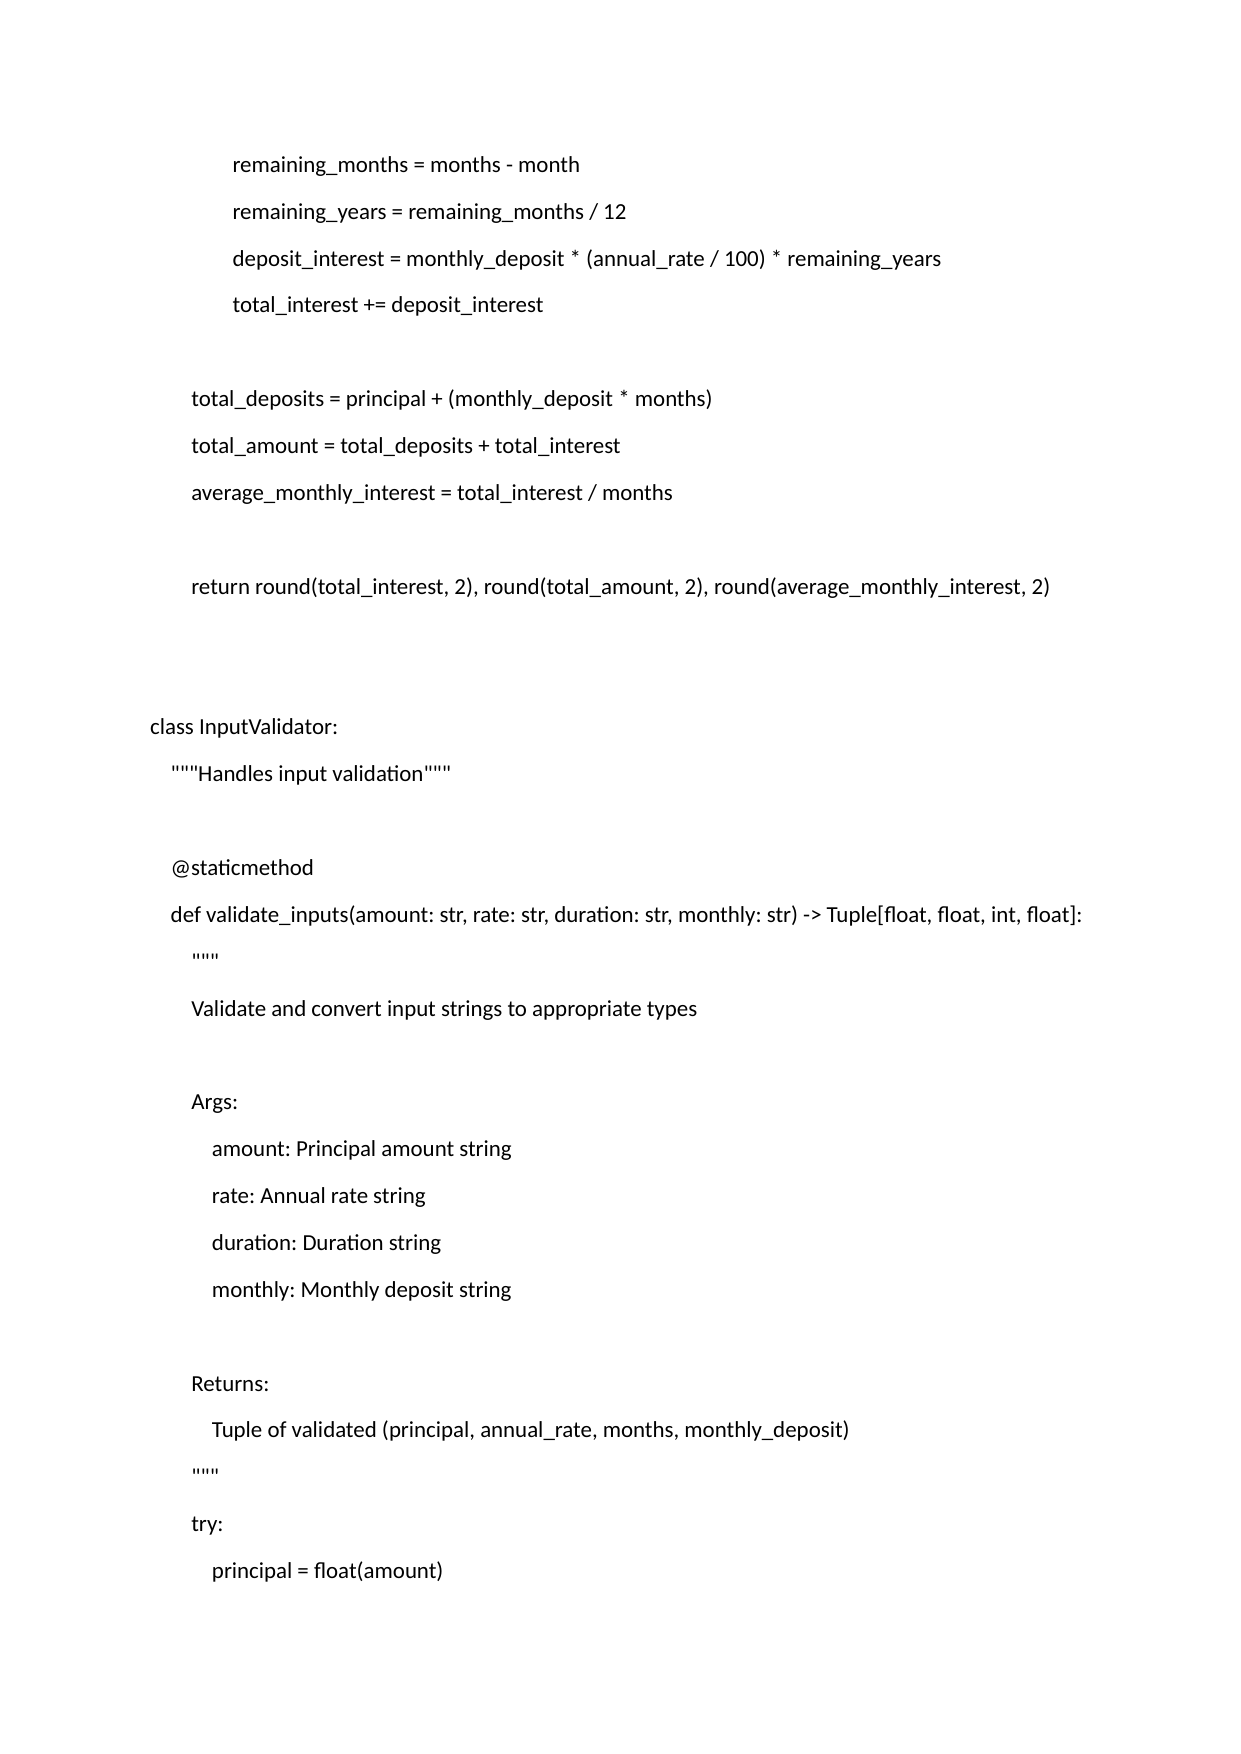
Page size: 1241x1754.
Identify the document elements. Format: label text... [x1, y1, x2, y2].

text deposit_interest = monthly_deposit * (annual_rate / 100) * remaining_years [150, 244, 1090, 272]
text amount: Principal amount string [150, 1134, 1090, 1162]
text """ [150, 1462, 1090, 1491]
text total_interest += deposit_interest [150, 291, 1090, 319]
text Tuple of validated (principal, annual_rate, months, monthly_deposit) [150, 1416, 1090, 1444]
text return round(total_interest, 2), round(total_amount, 2), round(average_monthly_interest, 2) [150, 572, 1090, 600]
text def validate_inputs(amount: str, rate: str, duration: str, monthly: str) -> Tuple[float, float, int, float]: [150, 900, 1090, 928]
text Returns: [150, 1369, 1090, 1397]
text try: [150, 1509, 1090, 1537]
text average_monthly_interest = total_interest / months [150, 478, 1090, 506]
text @staticmethod [150, 853, 1090, 881]
text principal = float(amount) [150, 1556, 1090, 1584]
text Validate and convert input strings to appropriate types [150, 994, 1090, 1022]
text total_deposits = principal + (monthly_deposit * months) [150, 384, 1090, 412]
text duration: Duration string [150, 1228, 1090, 1256]
text class InputValidator: [150, 712, 1090, 741]
text rate: Annual rate string [150, 1181, 1090, 1209]
text Args: [150, 1087, 1090, 1116]
text remaining_months = months - month [150, 150, 1090, 178]
text monthly: Monthly deposit string [150, 1275, 1090, 1303]
text total_amount = total_deposits + total_interest [150, 431, 1090, 459]
text remaining_years = remaining_months / 12 [150, 197, 1090, 225]
text """ [150, 947, 1090, 975]
text """Handles input validation""" [150, 759, 1090, 787]
